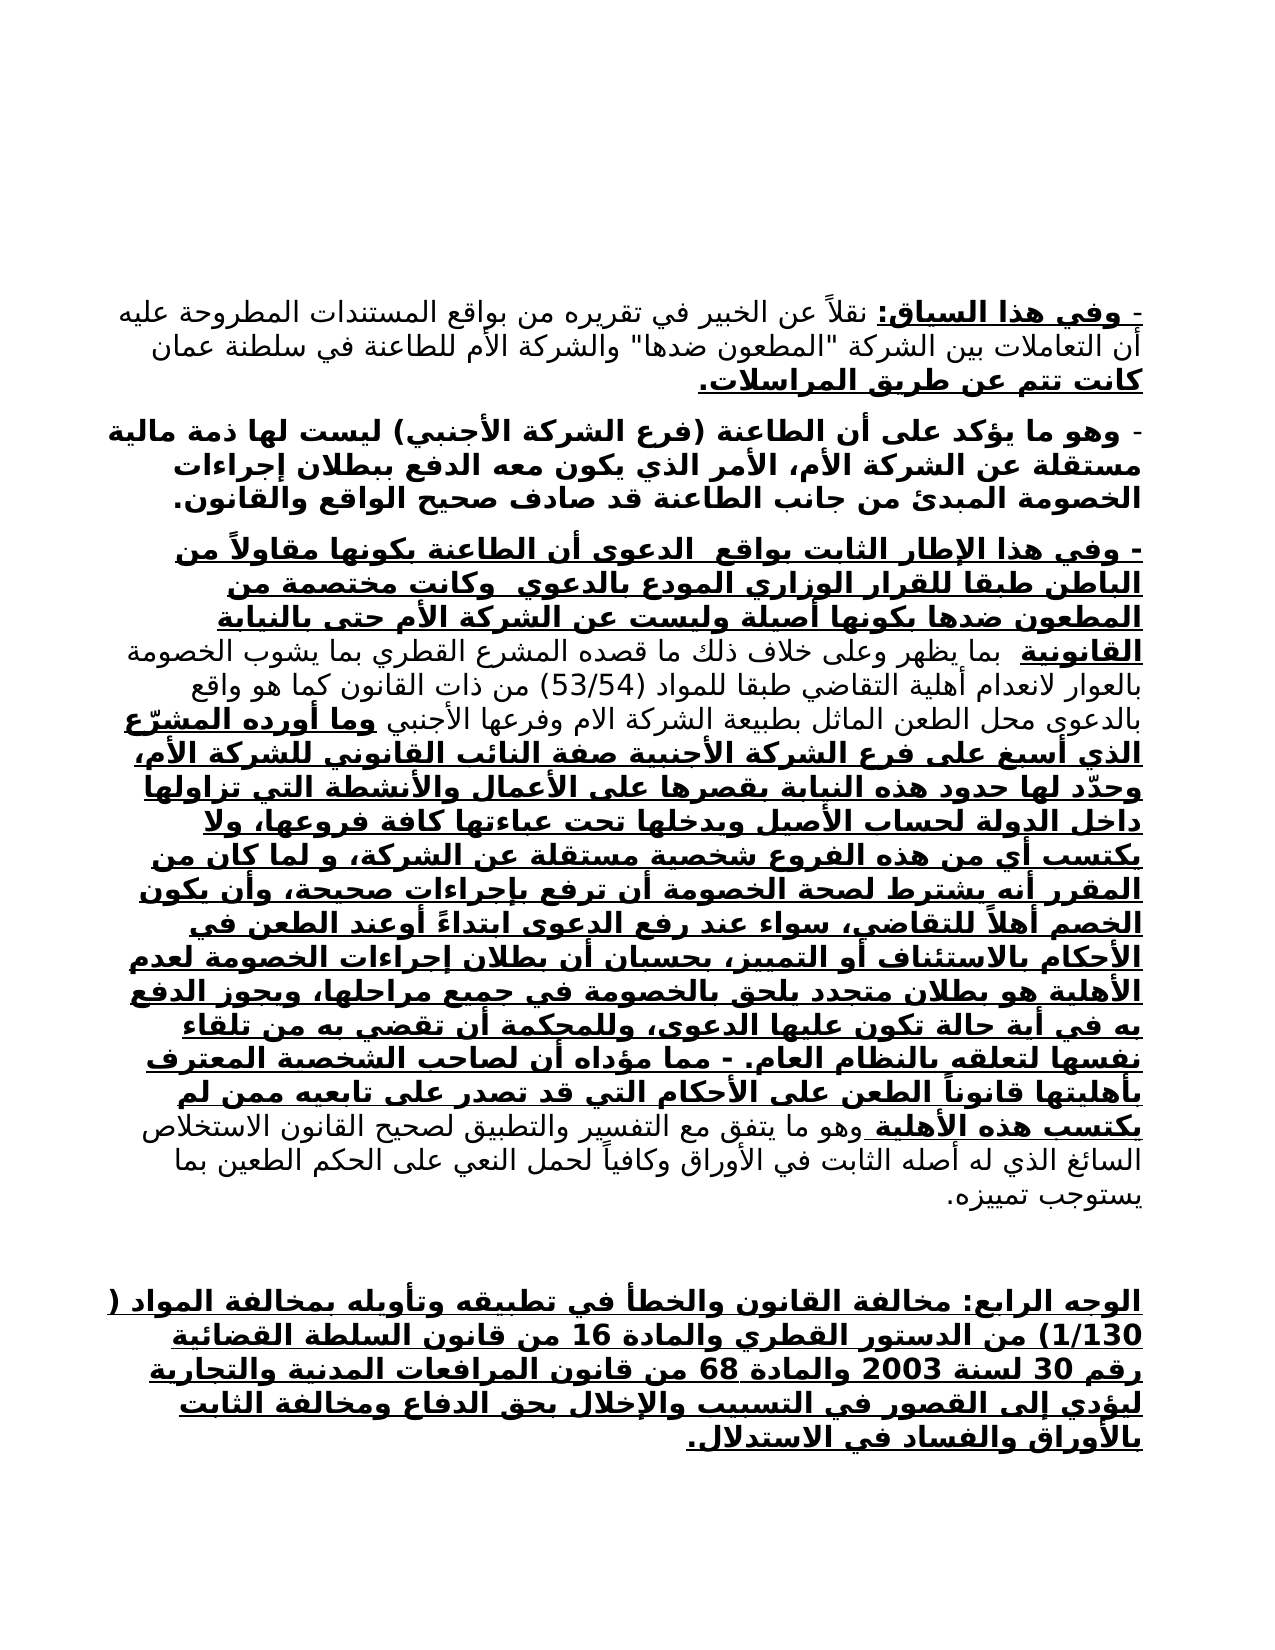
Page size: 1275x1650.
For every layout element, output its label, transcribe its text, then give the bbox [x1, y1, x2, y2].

text - وهو ما يؤكد على أن الطاعنة (فرع الشركة الأجنبي) ليست لها ذمة مالية مستقلة عن الشركة الأم، الأمر الذي يكون معه الدفع ببطلان إجراءات الخصومة المبدئ من جانب الطاعنة قد صادف صحيح الواقع والقانون. [106, 414, 1143, 516]
text الوجه الرابع: مخالفة القانون والخطأ في تطبيقه وتأويله بمخالفة المواد (1/130) من الدستور القطري والمادة 16 من قانون السلطة القضائية رقم 30 لسنة 2003 والمادة 68 من قانون المرافعات المدنية والتجارية ليؤدي إلى القصور في التسبيب والإخلال بحق الدفاع ومخالفة الثابت بالأوراق والفساد في الاستدلال. [106, 1284, 1143, 1454]
text - وفي هذا الإطار الثابت بواقع الدعوى أن الطاعنة بكونها مقاولاً من الباطن طبقا للقرار الوزاري المودع بالدعوي وكانت مختصمة من المطعون ضدها بكونها أصيلة وليست عن الشركة الأم حتى بالنيابة القانونية بما يظهر وعلى خلاف ذلك ما قصده المشرع القطري بما يشوب الخصومة بالعوار لانعدام أهلية التقاضي طبقا للمواد (53/54) من ذات القانون كما هو واقع بالدعوى محل الطعن الماثل بطبيعة الشركة الام وفرعها الأجنبي وما أورده المشرّع الذي أسبغ على فرع الشركة الأجنبية صفة النائب القانوني للشركة الأم، وحدّد لها حدود هذه النيابة بقصرها على الأعمال والأنشطة التي تزاولها داخل الدولة لحساب الأصيل ويدخلها تحت عباءتها كافة فروعها، ولا يكتسب أي من هذه الفروع شخصية مستقلة عن الشركة، و لما كان من المقرر أنه يشترط لصحة الخصومة أن ترفع بإجراءات صحيحة، وأن يكون الخصم أهلاً للتقاضي، سواء عند رفع الدعوى ابتداءً أوعند الطعن في الأحكام بالاستئناف أو التمييز، بحسبان أن بطلان إجراءات الخصومة لعدم الأهلية هو بطلان متجدد يلحق بالخصومة في جميع مراحلها، ويجوز الدفع به في أية حالة تكون عليها الدعوى، وللمحكمة أن تقضي به من تلقاء نفسها لتعلقه بالنظام العام. - مما مؤداه أن لصاحب الشخصية المعترف بأهليتها قانوناً الطعن على الأحكام التي قد تصدر على تابعيه ممن لم يكتسب هذه الأهلية وهو ما يتفق مع التفسير والتطبيق لصحيح القانون الاستخلاص السائغ الذي له أصله الثابت في الأوراق وكافياً لحمل النعي على الحكم الطعين بما يستوجب تمييزه. [106, 532, 1143, 1212]
text - وفي هذا السياق: نقلاً عن الخبير في تقريره من بواقع المستندات المطروحة عليه أن التعاملات بين الشركة "المطعون ضدها" والشركة الأم للطاعنة في سلطنة عمان كانت تتم عن طريق المراسلات. [106, 295, 1143, 397]
